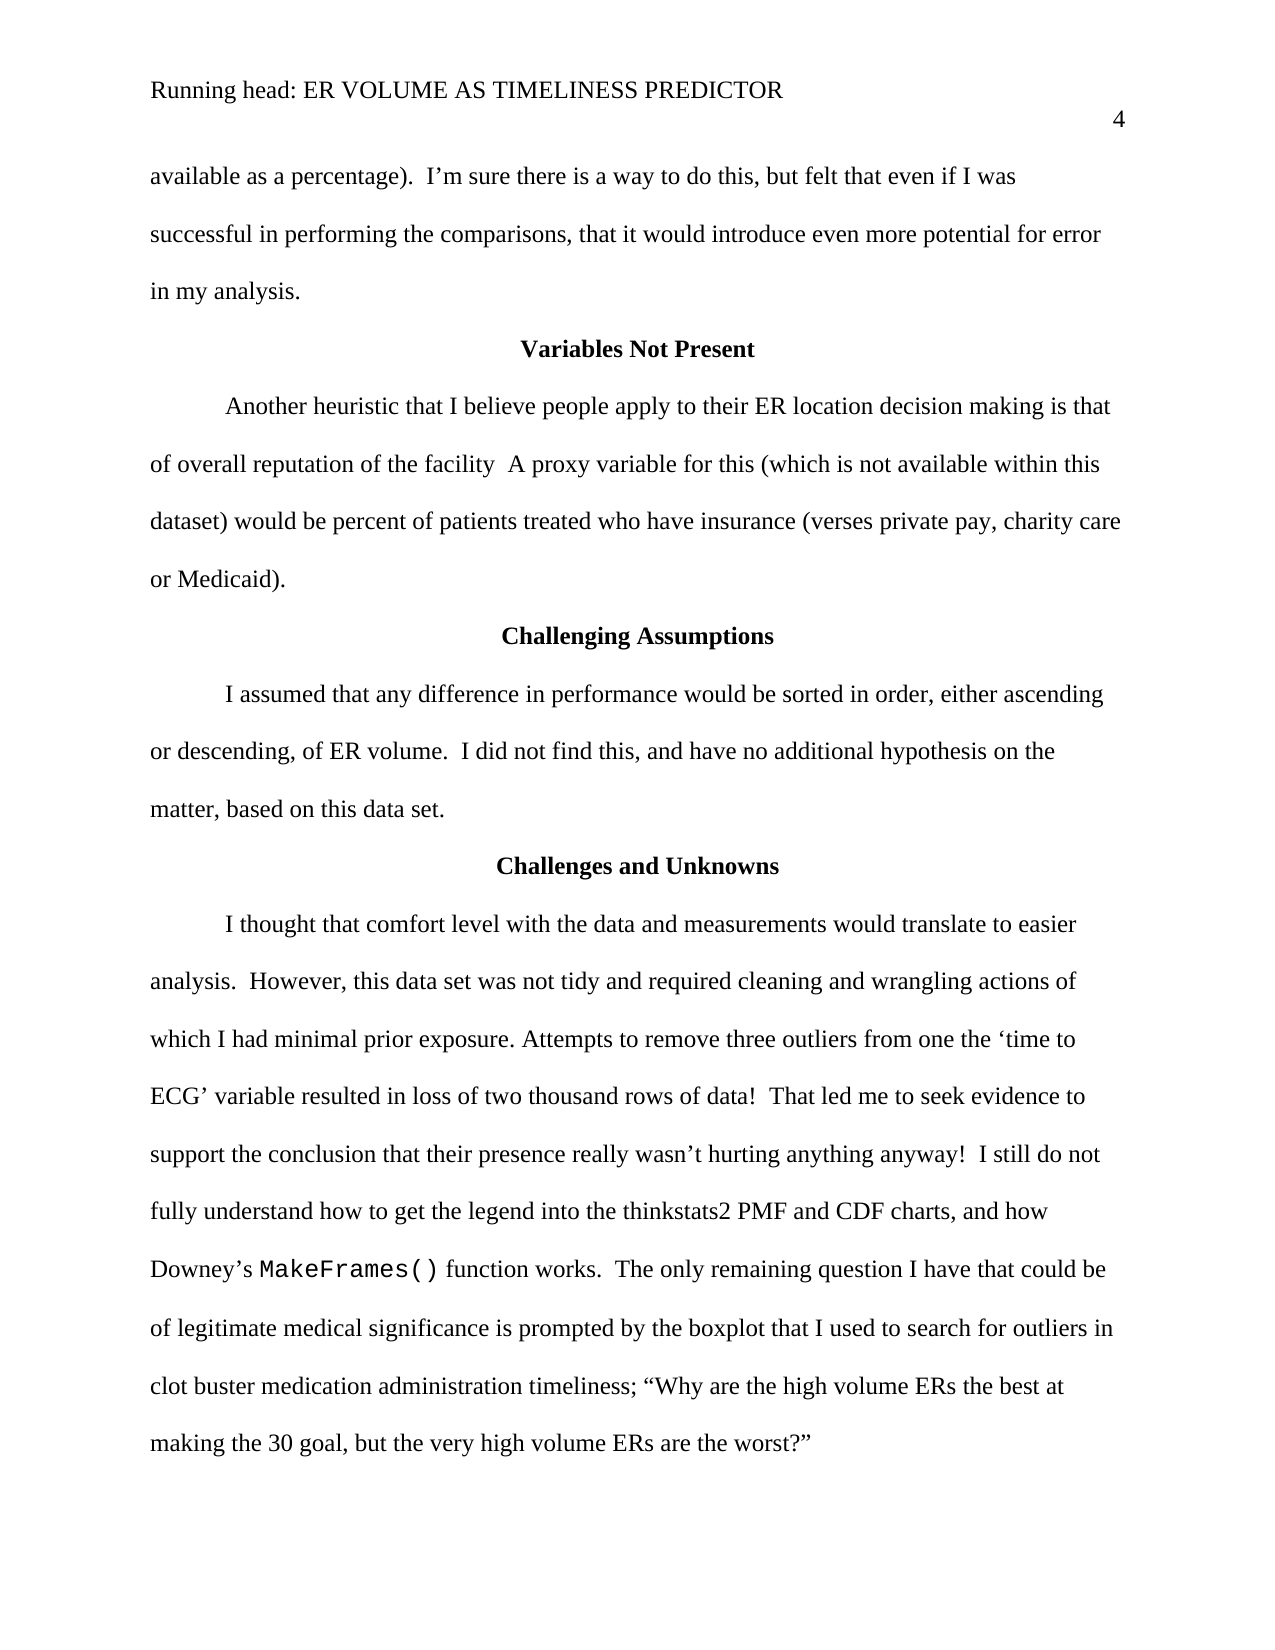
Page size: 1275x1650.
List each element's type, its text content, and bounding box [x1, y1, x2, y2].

text I thought that comfort level with the data and measurements would translate to easier analysis. However, this data set was not tidy and required cleaning and wrangling actions of which I had minimal prior exposure. Attempts to remove three outliers from one the ‘time to ECG’ variable resulted in loss of two thousand rows of data! That led me to seek evidence to support the conclusion that their presence really wasn’t hurting anything anyway! I still do not fully understand how to get the legend into the thinkstats2 PMF and CDF charts, and how Downey’s MakeFrames() function works. The only remaining question I have that could be of legitimate medical significance is prompted by the boxplot that I used to search for outliers in clot buster medication administration timeliness; “Why are the high volume ERs the best at making the 30 goal, but the very high volume ERs are the worst?” [150, 909, 1125, 1457]
text Challenges and Unknowns [150, 851, 1125, 880]
text Challenging Assumptions [150, 621, 1125, 650]
text I assumed that any difference in performance would be sorted in order, either ascending or descending, of ER volume. I did not find this, and have no additional hypothesis on the matter, based on this data set. [150, 679, 1125, 822]
text Another heuristic that I believe people apply to their ER location decision making is that of overall reputation of the facility A proxy variable for this (which is not available within this dataset) would be percent of patients treated who have insurance (verses private pay, charity care or Medicaid). [150, 391, 1125, 592]
text Variables Not Present [150, 334, 1125, 362]
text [150, 161, 1125, 305]
